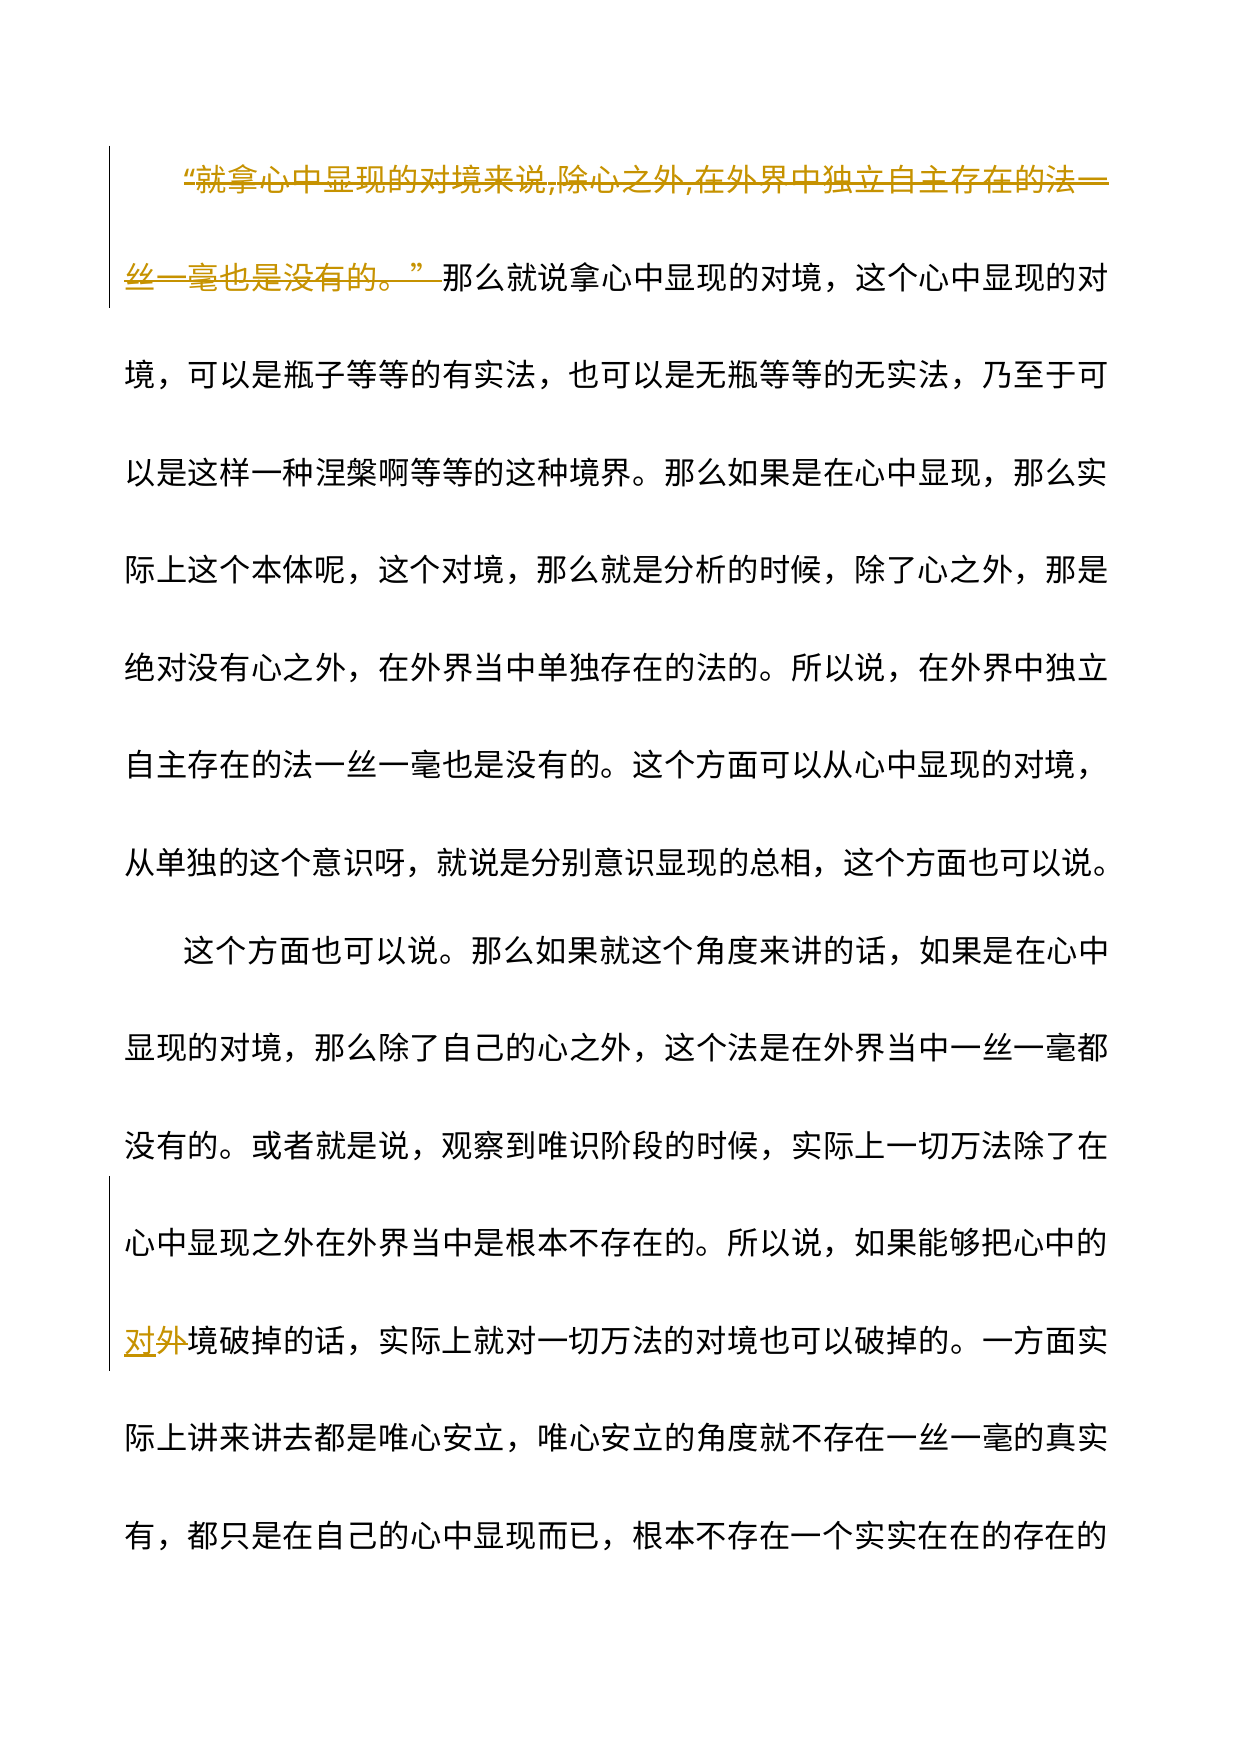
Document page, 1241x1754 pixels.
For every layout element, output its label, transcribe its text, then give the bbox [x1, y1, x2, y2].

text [124, 916, 1110, 1566]
text 那么就说拿心中显现的对境，这个心中显现的对境，可以是瓶子等等的有实法，也可以是无瓶等等的无实法，乃至于可以是这样一种涅槃啊等等的这种境界。那么如果是在心中显现，那么实际上这个本体呢，这个对境，那么就是分析的时候，除了心之外，那是绝对没有心之外，在外界当中单独存在的法的。所以说，在外界中独立自主存在的法一丝一毫也是没有的。这个方面可以从心中显现的对境，从单独的这个意识呀，就说是分别意识显现的总相，这个方面也可以说。 [124, 146, 1110, 893]
